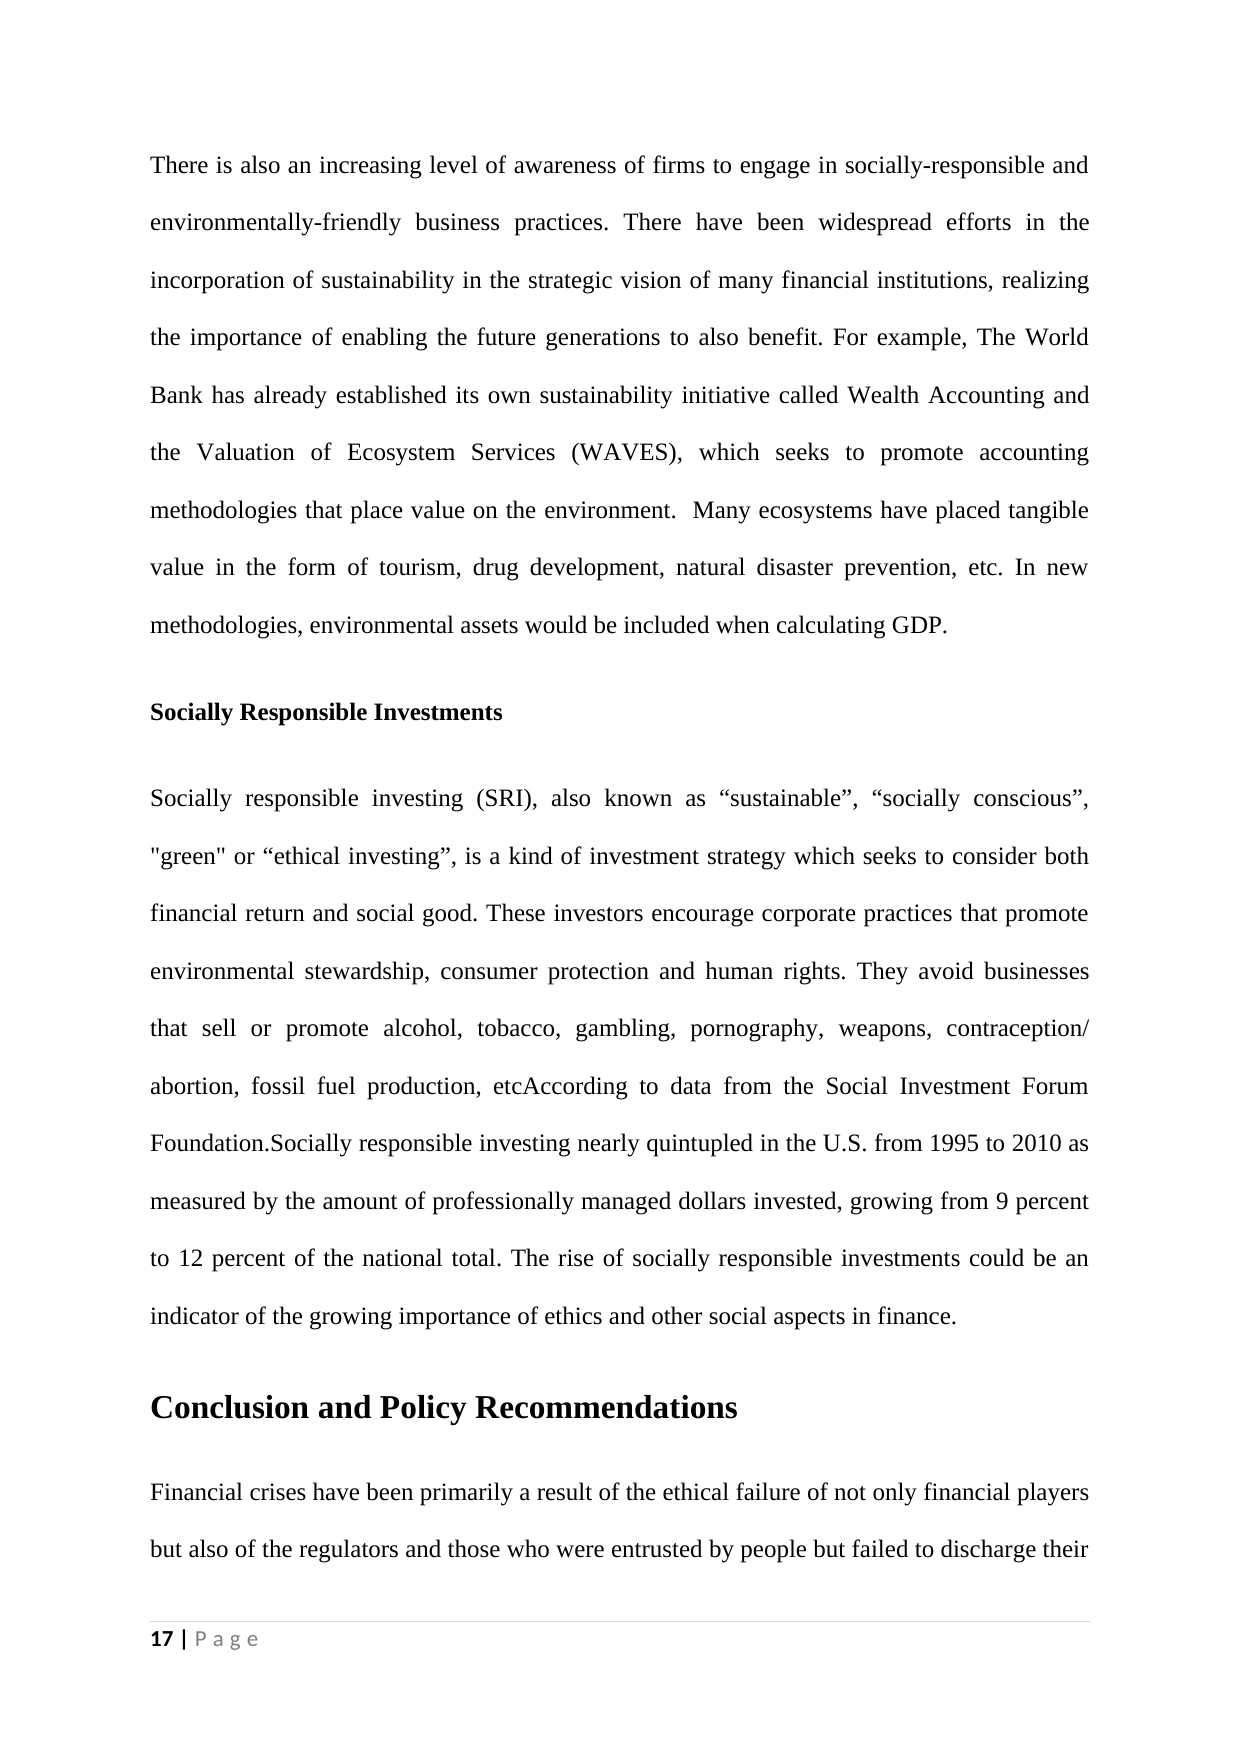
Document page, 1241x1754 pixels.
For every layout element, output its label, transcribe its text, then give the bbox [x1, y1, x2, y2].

text There is also an increasing level of awareness of firms to engage in socially-responsible and environmentally-friendly business practices. There have been widespread efforts in the incorporation of sustainability in the strategic vision of many financial institutions, realizing the importance of enabling the future generations to also benefit. For example, The World Bank has already established its own sustainability initiative called Wealth Accounting and the Valuation of Ecosystem Services (WAVES), which seeks to promote accounting methodologies that place value on the environment. Many ecosystems have placed tangible value in the form of tourism, drug development, natural disaster prevention, etc. In new methodologies, environmental assets would be included when calculating GDP. [150, 150, 1090, 639]
text Socially responsible investing (SRI), also known as “sustainable”, “socially conscious”, "green" or “ethical investing”, is a kind of investment strategy which seeks to consider both financial return and social good. These investors encourage corporate practices that promote environmental stewardship, consumer protection and human rights. They avoid businesses that sell or promote alcohol, tobacco, gambling, pornography, weapons, contraception/ abortion, fossil fuel production, etcAccording to data from the Social Investment Forum Foundation.Socially responsible investing nearly quintupled in the U.S. from 1995 to 2010 as measured by the amount of professionally managed dollars invested, growing from 9 percent to 12 percent of the national total. The rise of socially responsible investments could be an indicator of the growing importance of ethics and other social aspects in finance. [150, 783, 1090, 1329]
subtitle Socially Responsible Investments [150, 697, 1090, 725]
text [150, 1477, 1090, 1563]
subtitle Conclusion and Policy Recommendations [150, 1387, 1090, 1426]
